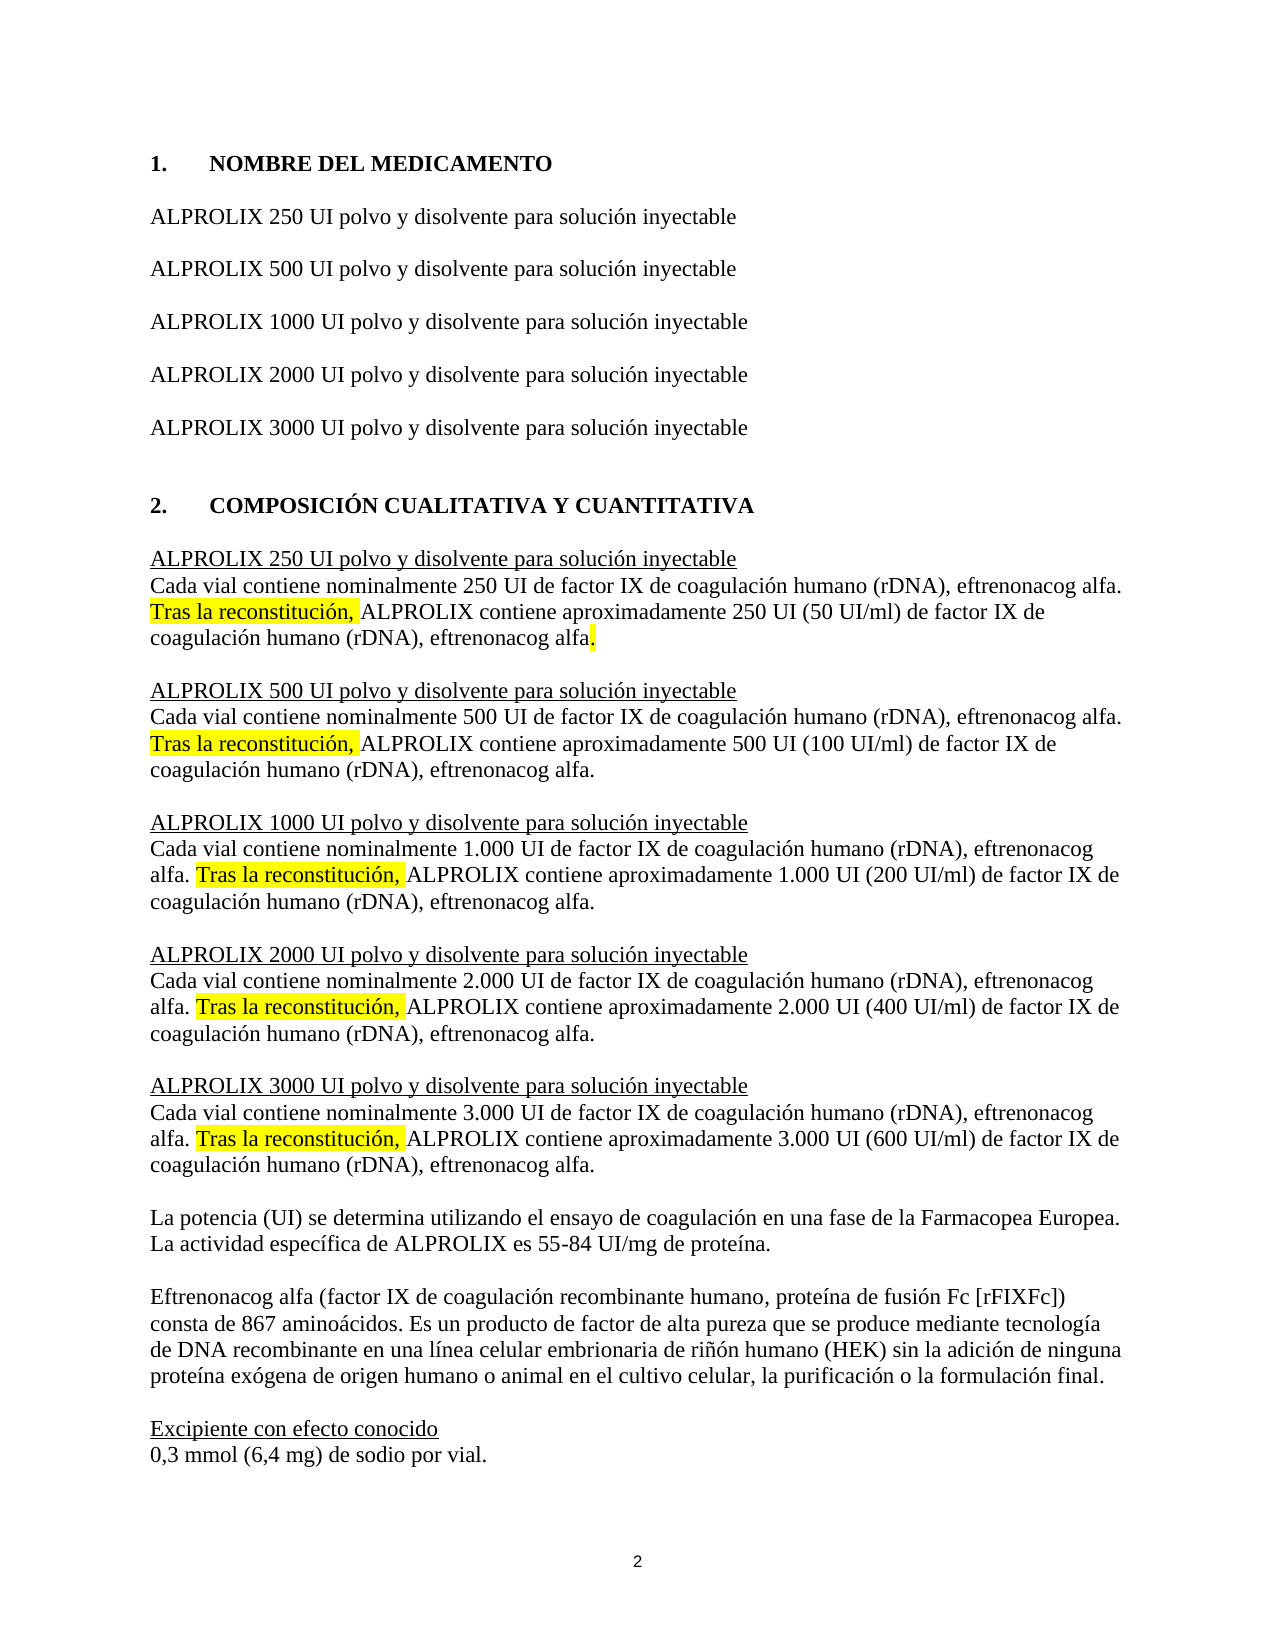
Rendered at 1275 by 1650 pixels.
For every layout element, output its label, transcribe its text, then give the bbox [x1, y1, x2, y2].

text Cada vial contiene nominalmente 3.000 UI de factor IX de coagulación humano (rDNA), eftrenonacog alfa. Tras la reconstitución, ALPROLIX contiene aproximadamente 3.000 UI (600 UI/ml) de factor IX de coagulación humano (rDNA), eftrenonacog alfa. [150, 1099, 1125, 1178]
text ALPROLIX 2000 UI polvo y disolvente para solución inyectable [150, 941, 1125, 967]
text ALPROLIX 1000 UI polvo y disolvente para solución inyectable [150, 809, 1125, 835]
text ALPROLIX 2000 UI polvo y disolvente para solución inyectable [150, 361, 1125, 387]
text ALPROLIX 1000 UI polvo y disolvente para solución inyectable [150, 308, 1125, 334]
text Eftrenonacog alfa (factor IX de coagulación recombinante humano, proteína de fusión Fc [rFIXFc]) consta de 867 aminoácidos. Es un producto de factor de alta pureza que se produce mediante tecnología de DNA recombinante en una línea celular embrionaria de riñón humano (HEK) sin la adición de ninguna proteína exógena de origen humano o animal en el cultivo celular, la purificación o la formulación final. [150, 1283, 1125, 1389]
text Cada vial contiene nominalmente 250 UI de factor IX de coagulación humano (rDNA), eftrenonacog alfa. Tras la reconstitución, ALPROLIX contiene aproximadamente 250 UI (50 UI/ml) de factor IX de coagulación humano (rDNA), eftrenonacog alfa. [150, 572, 1125, 651]
text Cada vial contiene nominalmente 500 UI de factor IX de coagulación humano (rDNA), eftrenonacog alfa. Tras la reconstitución, ALPROLIX contiene aproximadamente 500 UI (100 UI/ml) de factor IX de coagulación humano (rDNA), eftrenonacog alfa. [150, 703, 1125, 782]
text Excipiente con efecto conocido [150, 1415, 1125, 1441]
text ALPROLIX 500 UI polvo y disolvente para solución inyectable [150, 677, 1125, 703]
text Cada vial contiene nominalmente 2.000 UI de factor IX de coagulación humano (rDNA), eftrenonacog alfa. Tras la reconstitución, ALPROLIX contiene aproximadamente 2.000 UI (400 UI/ml) de factor IX de coagulación humano (rDNA), eftrenonacog alfa. [150, 967, 1125, 1046]
text ALPROLIX 3000 UI polvo y disolvente para solución inyectable [150, 1072, 1125, 1099]
text ALPROLIX 250 UI polvo y disolvente para solución inyectable [150, 203, 1125, 229]
text 2. COMPOSICIÓN CUALITATIVA Y CUANTITATIVA [150, 493, 1125, 519]
text ALPROLIX 250 UI polvo y disolvente para solución inyectable [150, 545, 1125, 572]
text ALPROLIX 3000 UI polvo y disolvente para solución inyectable [150, 413, 1125, 440]
text La potencia (UI) se determina utilizando el ensayo de coagulación en una fase de la Farmacopea Europea. La actividad específica de ALPROLIX es 55-84 UI/mg de proteína. [150, 1204, 1125, 1257]
text ALPROLIX 500 UI polvo y disolvente para solución inyectable [150, 255, 1125, 282]
text 0,3 mmol (6,4 mg) de sodio por vial. [150, 1441, 1125, 1468]
text Cada vial contiene nominalmente 1.000 UI de factor IX de coagulación humano (rDNA), eftrenonacog alfa. Tras la reconstitución, ALPROLIX contiene aproximadamente 1.000 UI (200 UI/ml) de factor IX de coagulación humano (rDNA), eftrenonacog alfa. [150, 835, 1125, 914]
subtitle 1. NOMBRE DEL MEDICAMENTO [150, 150, 1125, 176]
